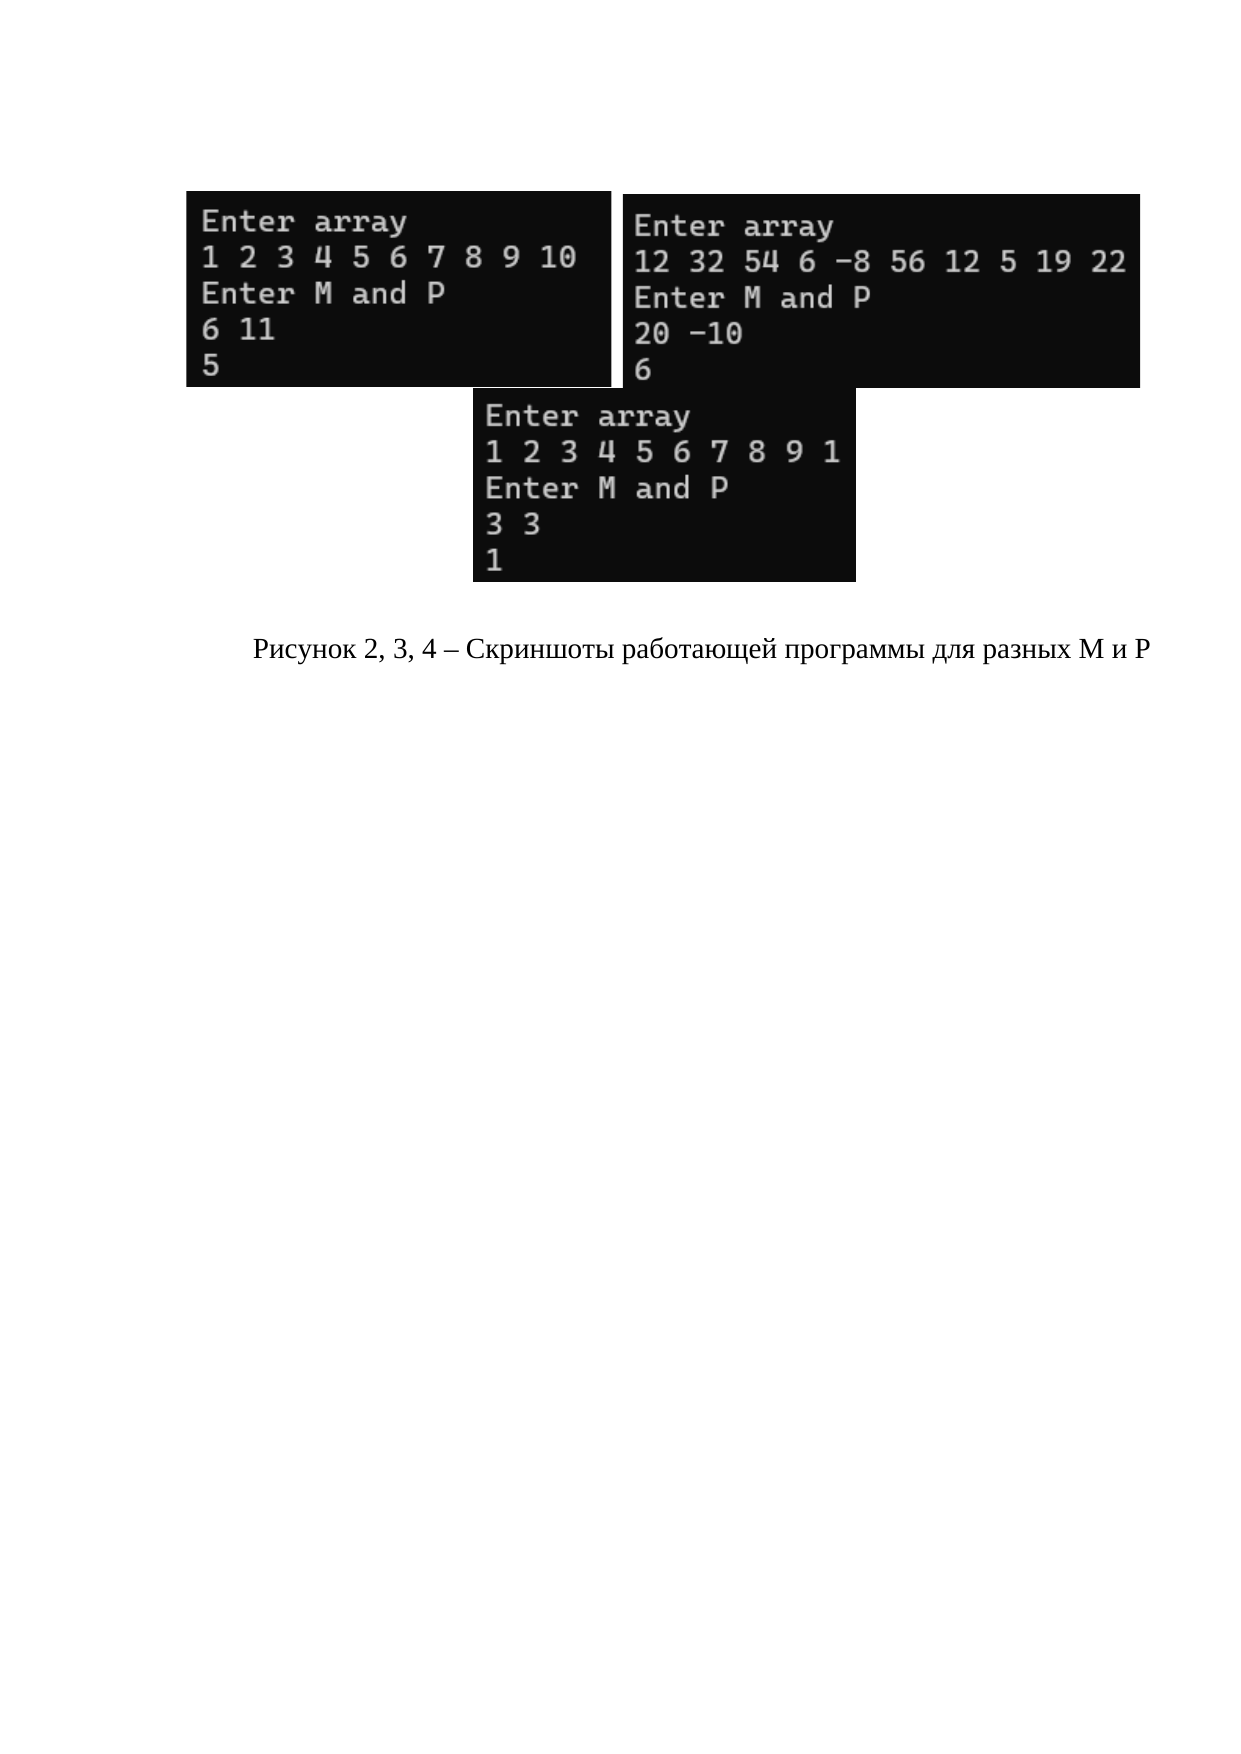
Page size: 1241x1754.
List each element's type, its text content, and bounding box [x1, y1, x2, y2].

picture [473, 194, 1141, 582]
text Рисунок 2, 3, 4 – Скриншоты работающей программы для разных М и Р [177, 631, 1152, 664]
picture [186, 191, 612, 387]
